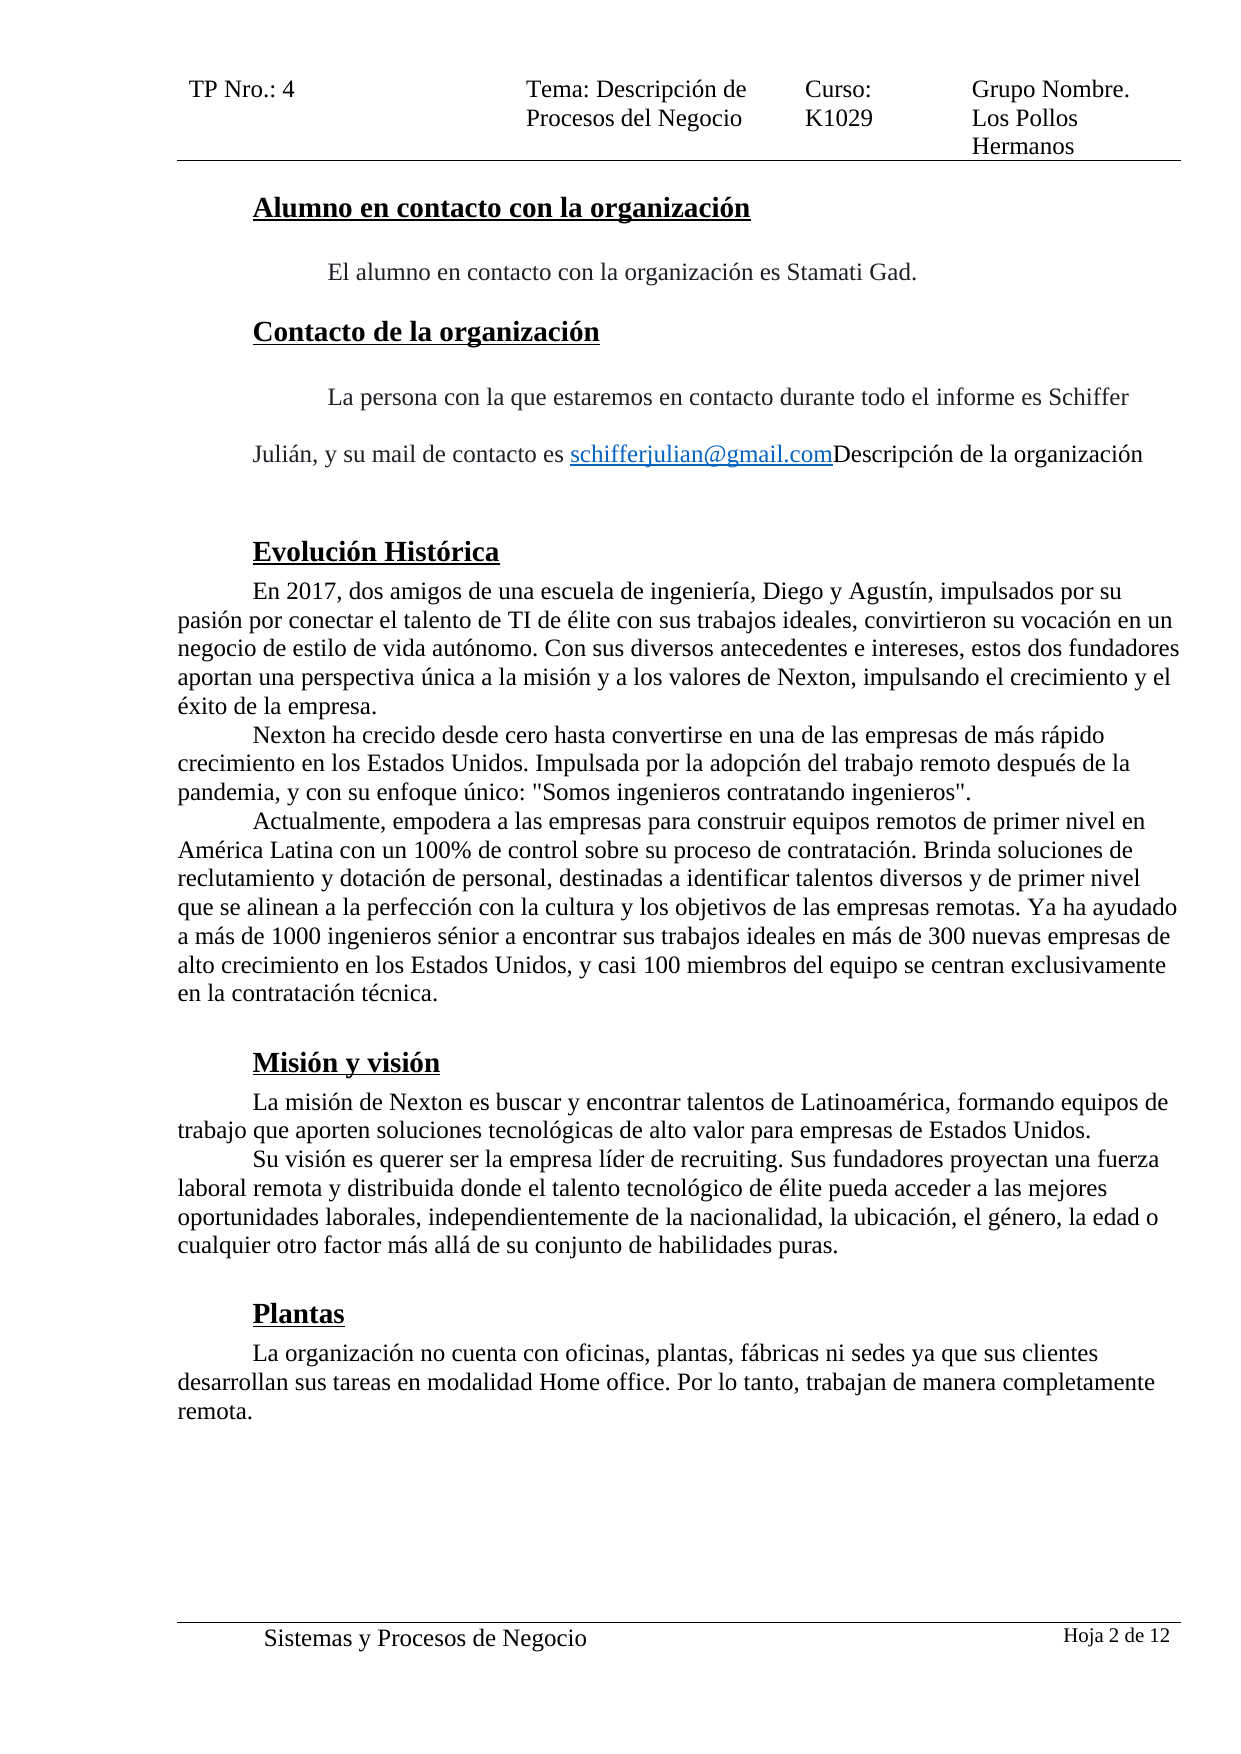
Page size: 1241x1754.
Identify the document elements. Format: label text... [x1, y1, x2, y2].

text La organización no cuenta con oficinas, plantas, fábricas ni sedes ya que sus clientes desarrollan sus tareas en modalidad Home office. Por lo tanto, trabajan de manera completamente remota. [177, 1338, 1181, 1425]
subtitle Contacto de la organización [177, 314, 1181, 348]
text Su visión es querer ser la empresa líder de recruiting. Sus fundadores proyectan una fuerza laboral remota y distribuida donde el talento tecnológico de élite pueda acceder a las mejores oportunidades laborales, independientemente de la nacionalidad, la ubicación, el género, la edad o cualquier otro factor más allá de su conjunto de habilidades puras. [177, 1144, 1181, 1259]
text La persona con la que estaremos en contacto durante todo el informe es Schiffer Julián, y su mail de contacto es schifferjulian@gmail.comDescripción de la organización [252, 382, 1181, 468]
text Actualmente, empodera a las empresas para construir equipos remotos de primer nivel en América Latina con un 100% de control sobre su proceso de contratación. Brinda soluciones de reclutamiento y dotación de personal, destinadas a identificar talentos diversos y de primer nivel que se alinean a la perfección con la cultura y los objetivos de las empresas remotas. Ya ha ayudado a más de 1000 ingenieros sénior a encontrar sus trabajos ideales en más de 300 nuevas empresas de alto crecimiento en los Estados Unidos, y casi 100 miembros del equipo se centran exclusivamente en la contratación técnica. [177, 806, 1181, 1007]
subtitle Misión y visión [177, 1045, 1181, 1078]
subtitle Plantas [177, 1297, 1181, 1330]
text En 2017, dos amigos de una escuela de ingeniería, Diego y Agustín, impulsados por su pasión por conectar el talento de TI de élite con sus trabajos ideales, convirtieron su vocación en un negocio de estilo de vida autónomo. Con sus diversos antecedentes e intereses, estos dos fundadores aportan una perspectiva única a la misión y a los valores de Nexton, impulsando el crecimiento y el éxito de la empresa. [177, 576, 1181, 720]
subtitle Alumno en contacto con la organización [177, 190, 1181, 223]
text La misión de Nexton es buscar y encontrar talentos de Latinoamérica, formando equipos de trabajo que aporten soluciones tecnológicas de alto valor para empresas de Estados Unidos. [177, 1087, 1181, 1144]
subtitle Evolución Histórica [177, 534, 1181, 568]
text El alumno en contacto con la organización es Stamati Gad. [252, 257, 1181, 286]
text Nexton ha crecido desde cero hasta convertirse en una de las empresas de más rápido crecimiento en los Estados Unidos. Impulsada por la adopción del trabajo remoto después de la pandemia, y con su enfoque único: "Somos ingenieros contratando ingenieros". [177, 720, 1181, 806]
